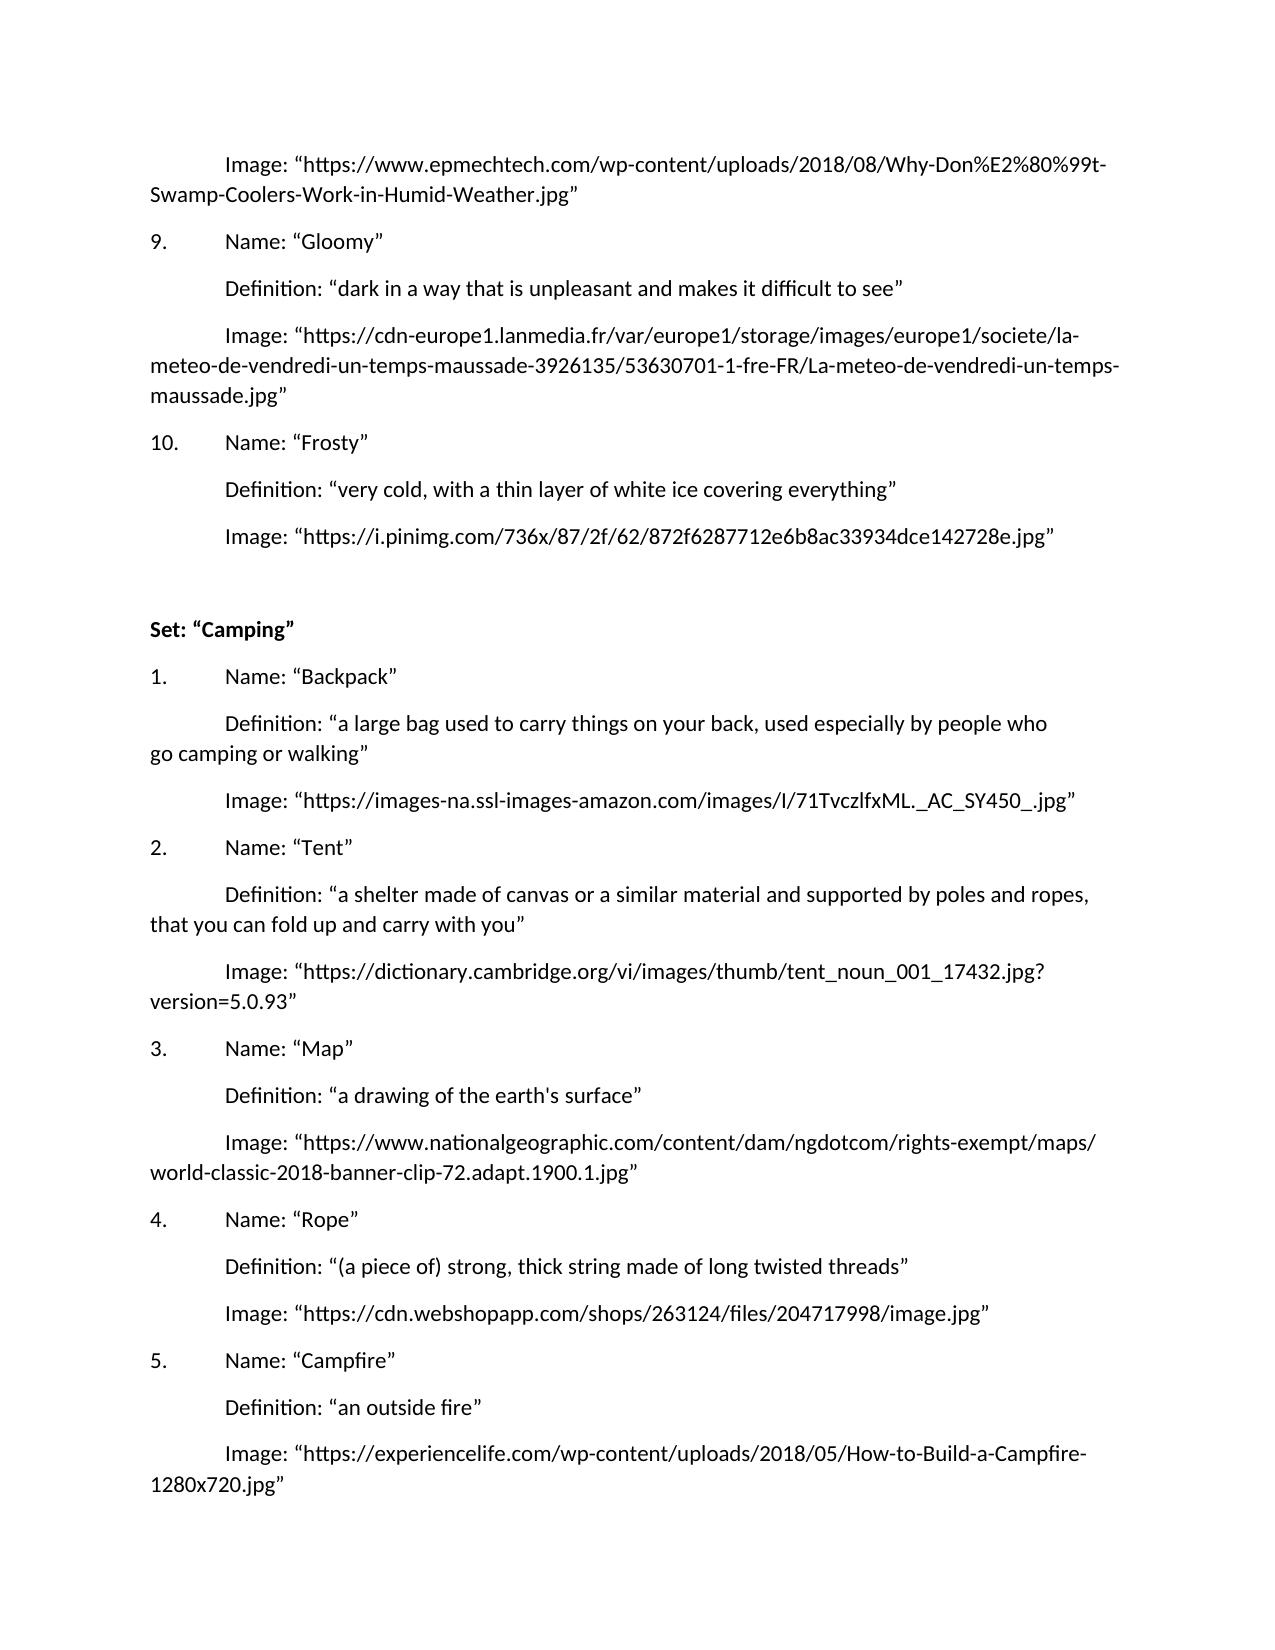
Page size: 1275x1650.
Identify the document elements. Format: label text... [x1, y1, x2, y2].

text 1. Name: “Backpack” [150, 662, 1125, 691]
text 2. Name: “Tent” [150, 833, 1125, 861]
text 4. Name: “Rope” [150, 1205, 1125, 1233]
text Image: “https://dictionary.cambridge.org/vi/images/thumb/tent_noun_001_17432.jpg?version=5.0.93” [150, 957, 1125, 1016]
text Image: “https://experiencelife.com/wp-content/uploads/2018/05/How-to-Build-a-Campfire-1280x720.jpg” [150, 1439, 1125, 1498]
text Definition: “dark in a way that is unpleasant and makes it difficult to see” [150, 274, 1125, 302]
text 9. Name: “Gloomy” [150, 227, 1125, 255]
text Definition: “a shelter made of canvas or a similar material and supported by poles and ropes, that you can fold up and carry with you” [150, 880, 1125, 938]
text Image: “https://cdn-europe1.lanmedia.fr/var/europe1/storage/images/europe1/societe/la-meteo-de-vendredi-un-temps-maussade-3926135/53630701-1-fre-FR/La-meteo-de-vendredi-un-temps-maussade.jpg” [150, 321, 1125, 409]
text Image: “https://images-na.ssl-images-amazon.com/images/I/71TvczlfxML._AC_SY450_.jpg” [150, 786, 1125, 814]
text 3. Name: “Map” [150, 1034, 1125, 1062]
text Definition: “an outside fire” [150, 1393, 1125, 1421]
text Definition: “very cold, with a thin layer of white ice covering everything” [150, 475, 1125, 503]
text Set: “Camping” [150, 616, 1125, 644]
text Definition: “a drawing of the earth's surface” [150, 1081, 1125, 1109]
text 10. Name: “Frosty” [150, 428, 1125, 456]
text 5. Name: “Campfire” [150, 1346, 1125, 1374]
text Image: “https://cdn.webshopapp.com/shops/263124/files/204717998/image.jpg” [150, 1299, 1125, 1327]
text Image: “https://www.nationalgeographic.com/content/dam/ngdotcom/rights-exempt/maps/world-classic-2018-banner-clip-72.adapt.1900.1.jpg” [150, 1128, 1125, 1186]
text Definition: “a large bag used to carry things on your back, used especially by people who go camping or walking” [150, 709, 1125, 768]
text Image: “https://i.pinimg.com/736x/87/2f/62/872f6287712e6b8ac33934dce142728e.jpg” [150, 522, 1125, 550]
text Image: “https://www.epmechtech.com/wp-content/uploads/2018/08/Why-Don%E2%80%99t-Swamp-Coolers-Work-in-Humid-Weather.jpg” [150, 150, 1125, 208]
text Definition: “(a piece of) strong, thick string made of long twisted threads” [150, 1252, 1125, 1280]
